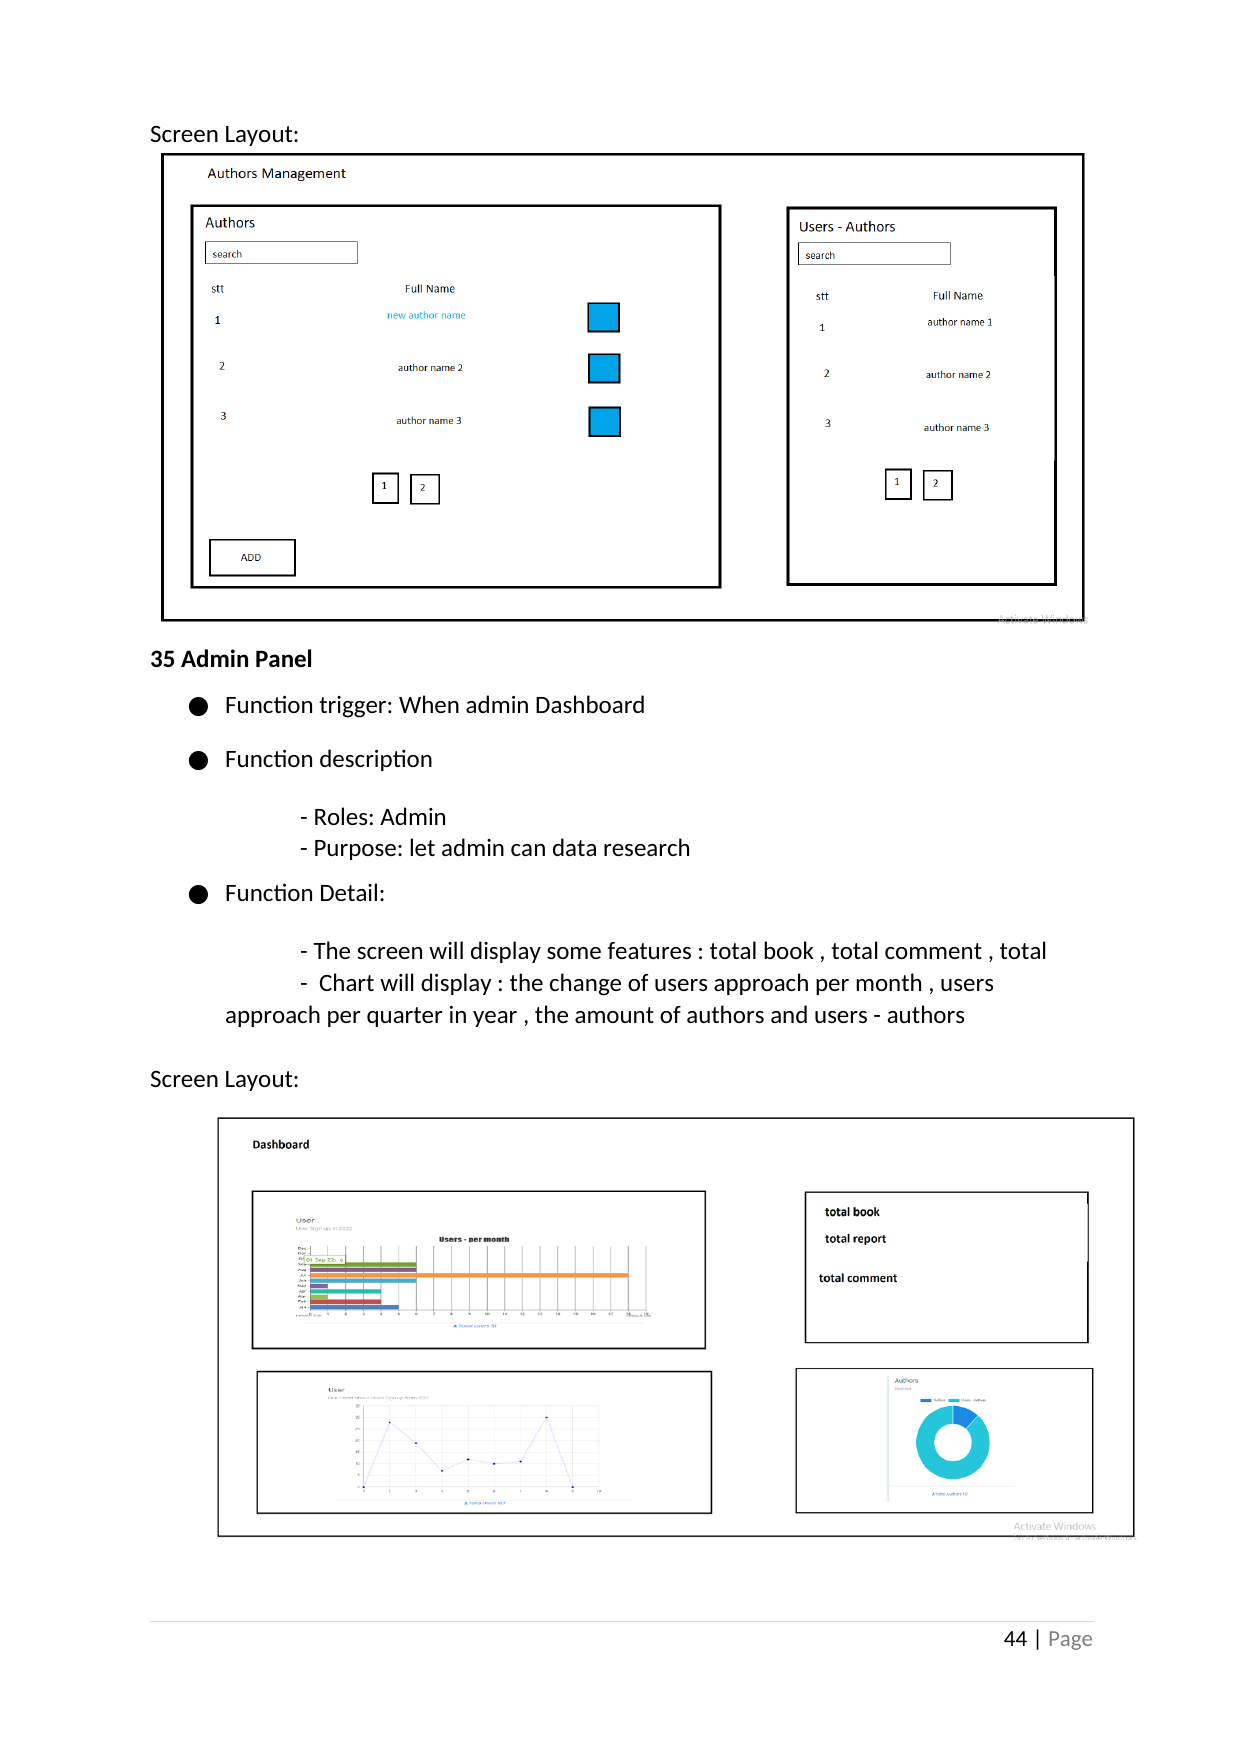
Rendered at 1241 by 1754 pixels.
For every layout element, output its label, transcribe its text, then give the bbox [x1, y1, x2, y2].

list Function description [187, 730, 1093, 781]
text - Chart will display : the change of users approach per month , users approach per quarter in year , the amount of authors and users - authors [225, 967, 1093, 1029]
subtitle 35 Admin Panel [150, 643, 1093, 674]
text - Purpose: let admin can data research [225, 833, 1093, 863]
text Screen Layout: [150, 118, 1093, 149]
text Screen Layout: [150, 1063, 1093, 1093]
picture [206, 1111, 1149, 1540]
text - Roles: Admin [225, 801, 1093, 831]
text - The screen will display some features : total book , total comment , total [187, 935, 1093, 966]
list Function trigger: When admin Dashboard [187, 676, 1093, 728]
picture [150, 149, 1093, 626]
list Function Detail: [187, 864, 1093, 916]
